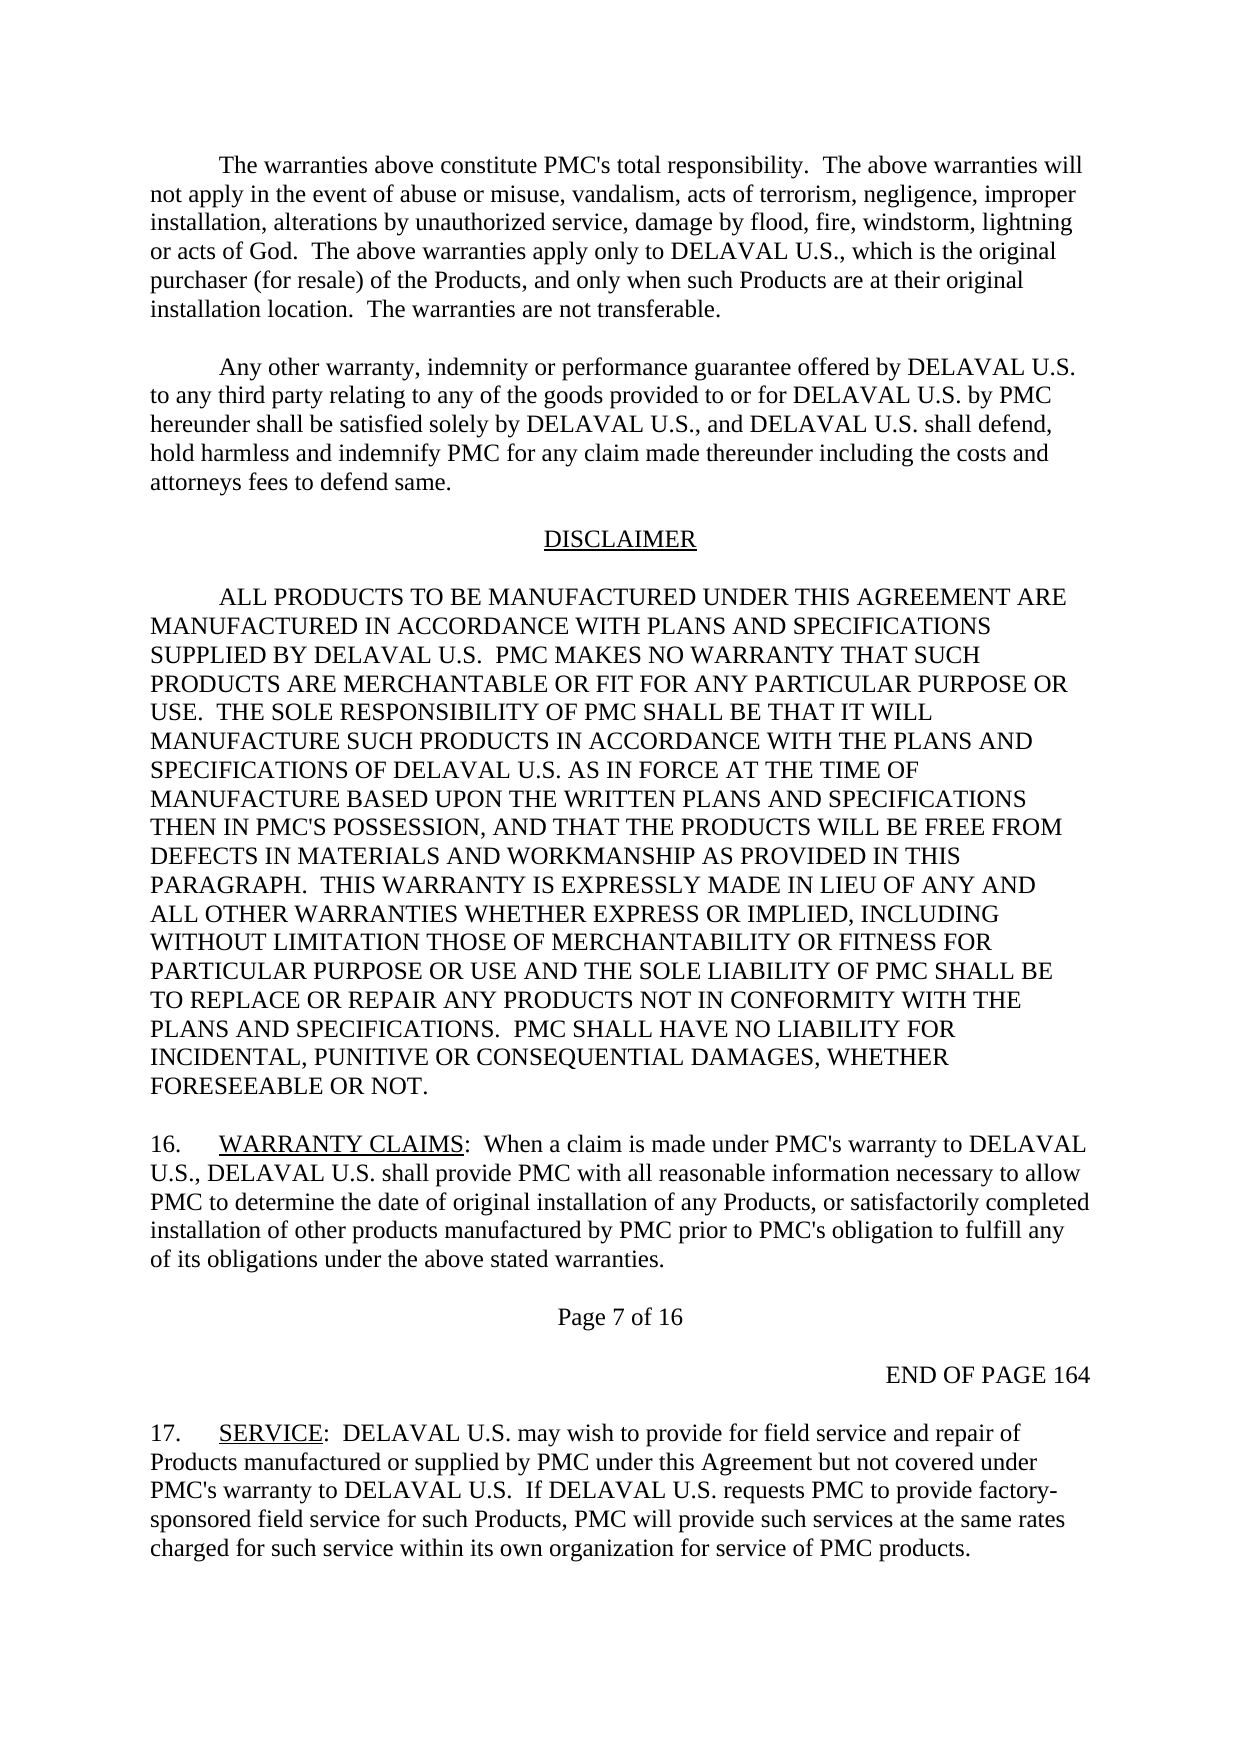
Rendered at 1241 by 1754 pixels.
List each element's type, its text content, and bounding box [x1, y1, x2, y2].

text Page 7 of 16 [150, 1302, 1090, 1331]
text END OF PAGE 164 [150, 1360, 1090, 1389]
text The warranties above constitute PMC's total responsibility. The above warranties will not apply in the event of abuse or misuse, vandalism, acts of terrorism, negligence, improper installation, alterations by unauthorized service, damage by flood, fire, windstorm, lightning or acts of God. The above warranties apply only to DELAVAL U.S., which is the original purchaser (for resale) of the Products, and only when such Products are at their original installation location. The warranties are not transferable. [150, 150, 1090, 322]
text 17. SERVICE: DELAVAL U.S. may wish to provide for field service and repair of Products manufactured or supplied by PMC under this Agreement but not covered under PMC's warranty to DELAVAL U.S. If DELAVAL U.S. requests PMC to provide factory-sponsored field service for such Products, PMC will provide such services at the same rates charged for such service within its own organization for service of PMC products. [150, 1418, 1090, 1562]
text ALL PRODUCTS TO BE MANUFACTURED UNDER THIS AGREEMENT ARE MANUFACTURED IN ACCORDANCE WITH PLANS AND SPECIFICATIONS SUPPLIED BY DELAVAL U.S. PMC MAKES NO WARRANTY THAT SUCH PRODUCTS ARE MERCHANTABLE OR FIT FOR ANY PARTICULAR PURPOSE OR USE. THE SOLE RESPONSIBILITY OF PMC SHALL BE THAT IT WILL MANUFACTURE SUCH PRODUCTS IN ACCORDANCE WITH THE PLANS AND SPECIFICATIONS OF DELAVAL U.S. AS IN FORCE AT THE TIME OF MANUFACTURE BASED UPON THE WRITTEN PLANS AND SPECIFICATIONS THEN IN PMC'S POSSESSION, AND THAT THE PRODUCTS WILL BE FREE FROM DEFECTS IN MATERIALS AND WORKMANSHIP AS PROVIDED IN THIS PARAGRAPH. THIS WARRANTY IS EXPRESSLY MADE IN LIEU OF ANY AND ALL OTHER WARRANTIES WHETHER EXPRESS OR IMPLIED, INCLUDING WITHOUT LIMITATION THOSE OF MERCHANTABILITY OR FITNESS FOR PARTICULAR PURPOSE OR USE AND THE SOLE LIABILITY OF PMC SHALL BE TO REPLACE OR REPAIR ANY PRODUCTS NOT IN CONFORMITY WITH THE PLANS AND SPECIFICATIONS. PMC SHALL HAVE NO LIABILITY FOR INCIDENTAL, PUNITIVE OR CONSEQUENTIAL DAMAGES, WHETHER FORESEEABLE OR NOT. [150, 582, 1090, 1100]
text DISCLAIMER [150, 524, 1090, 553]
text 16. WARRANTY CLAIMS: When a claim is made under PMC's warranty to DELAVAL U.S., DELAVAL U.S. shall provide PMC with all reasonable information necessary to allow PMC to determine the date of original installation of any Products, or satisfactorily completed installation of other products manufactured by PMC prior to PMC's obligation to fulfill any of its obligations under the above stated warranties. [150, 1129, 1090, 1273]
text Any other warranty, indemnity or performance guarantee offered by DELAVAL U.S. to any third party relating to any of the goods provided to or for DELAVAL U.S. by PMC hereunder shall be satisfied solely by DELAVAL U.S., and DELAVAL U.S. shall defend, hold harmless and indemnify PMC for any claim made thereunder including the costs and attorneys fees to defend same. [150, 352, 1090, 495]
